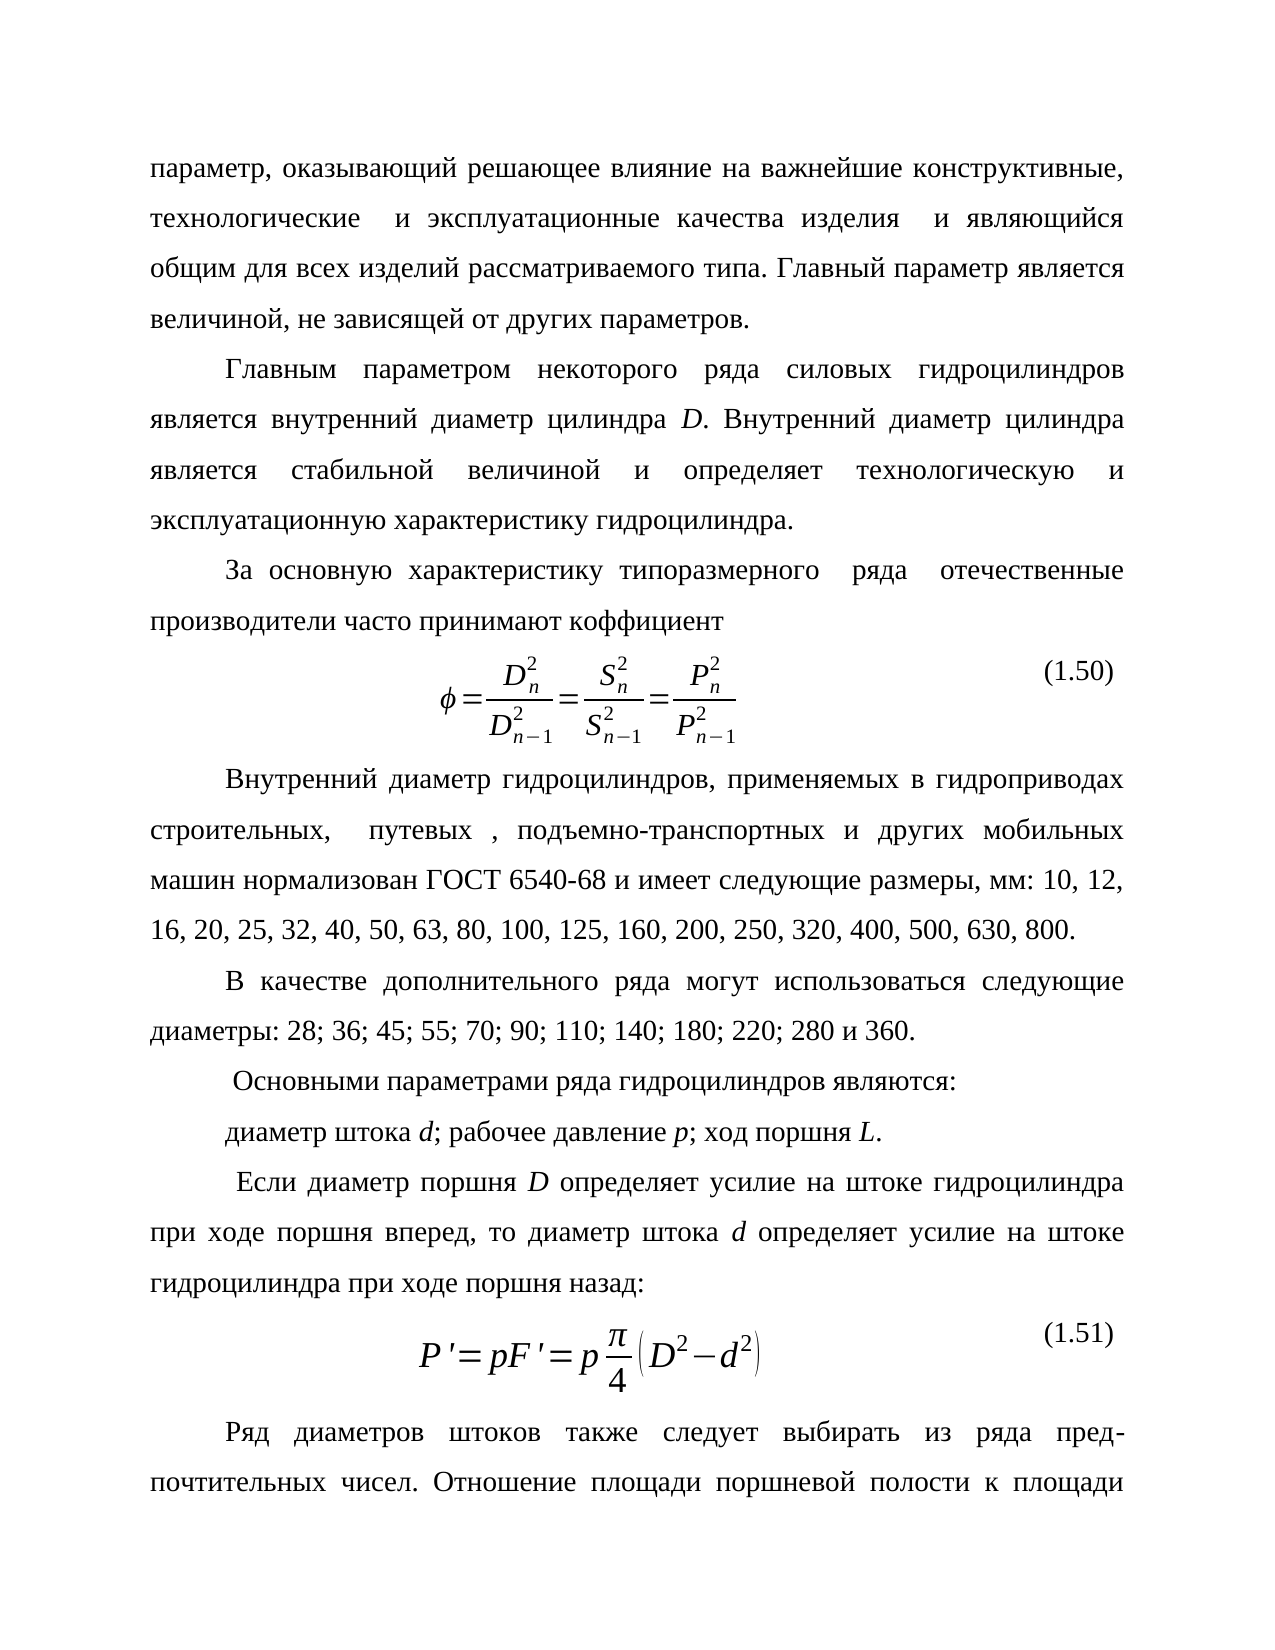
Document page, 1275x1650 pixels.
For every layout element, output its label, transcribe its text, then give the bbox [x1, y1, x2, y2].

table_header (1.51) [1032, 1315, 1125, 1414]
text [150, 1414, 1125, 1498]
text диаметр штока d; рабочее давление p; ход поршня L. [150, 1114, 1125, 1147]
table_header [150, 653, 1032, 762]
text В качестве дополнительного ряда могут использоваться следующие диаметры: 28; 36; 45; 55; 70; 90; 110; 140; 180; 220; 280 и 360. [150, 963, 1125, 1047]
table_header [150, 1315, 1032, 1414]
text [150, 150, 1125, 334]
text За основную характеристику типоразмерного ряда отечественные производители часто принимают коффициент [150, 552, 1125, 636]
text Основными параметрами ряда гидроцилиндров являются: [150, 1063, 1125, 1097]
text Внутренний диаметр гидроцилиндров, применяемых в гидроприводах строительных, путевых , подъемно-транспортных и других мобильных машин нормализован ГОСТ 6540-68 и имеет следующие размеры, мм: 10, 12, 16, 20, 25, 32, 40, 50, 63, 80, 100, 125, 160, 200, 250, 320, 400, 500, 630, 800. [150, 762, 1125, 946]
text Главным параметром некоторого ряда силовых гидроцилиндров является внутренний диаметр цилиндра D. Внутренний диаметр цилиндра является стабильной величиной и определяет технологическую и эксплуатационную характеристику гидроцилиндра. [150, 351, 1125, 536]
text Если диаметр поршня D определяет усилие на штоке гидроцилиндра при ходе поршня вперед, то диаметр штока d определяет усилие на штоке гидроцилиндра при ходе поршня назад: [150, 1164, 1125, 1298]
table_header (1.50) [1032, 653, 1125, 762]
